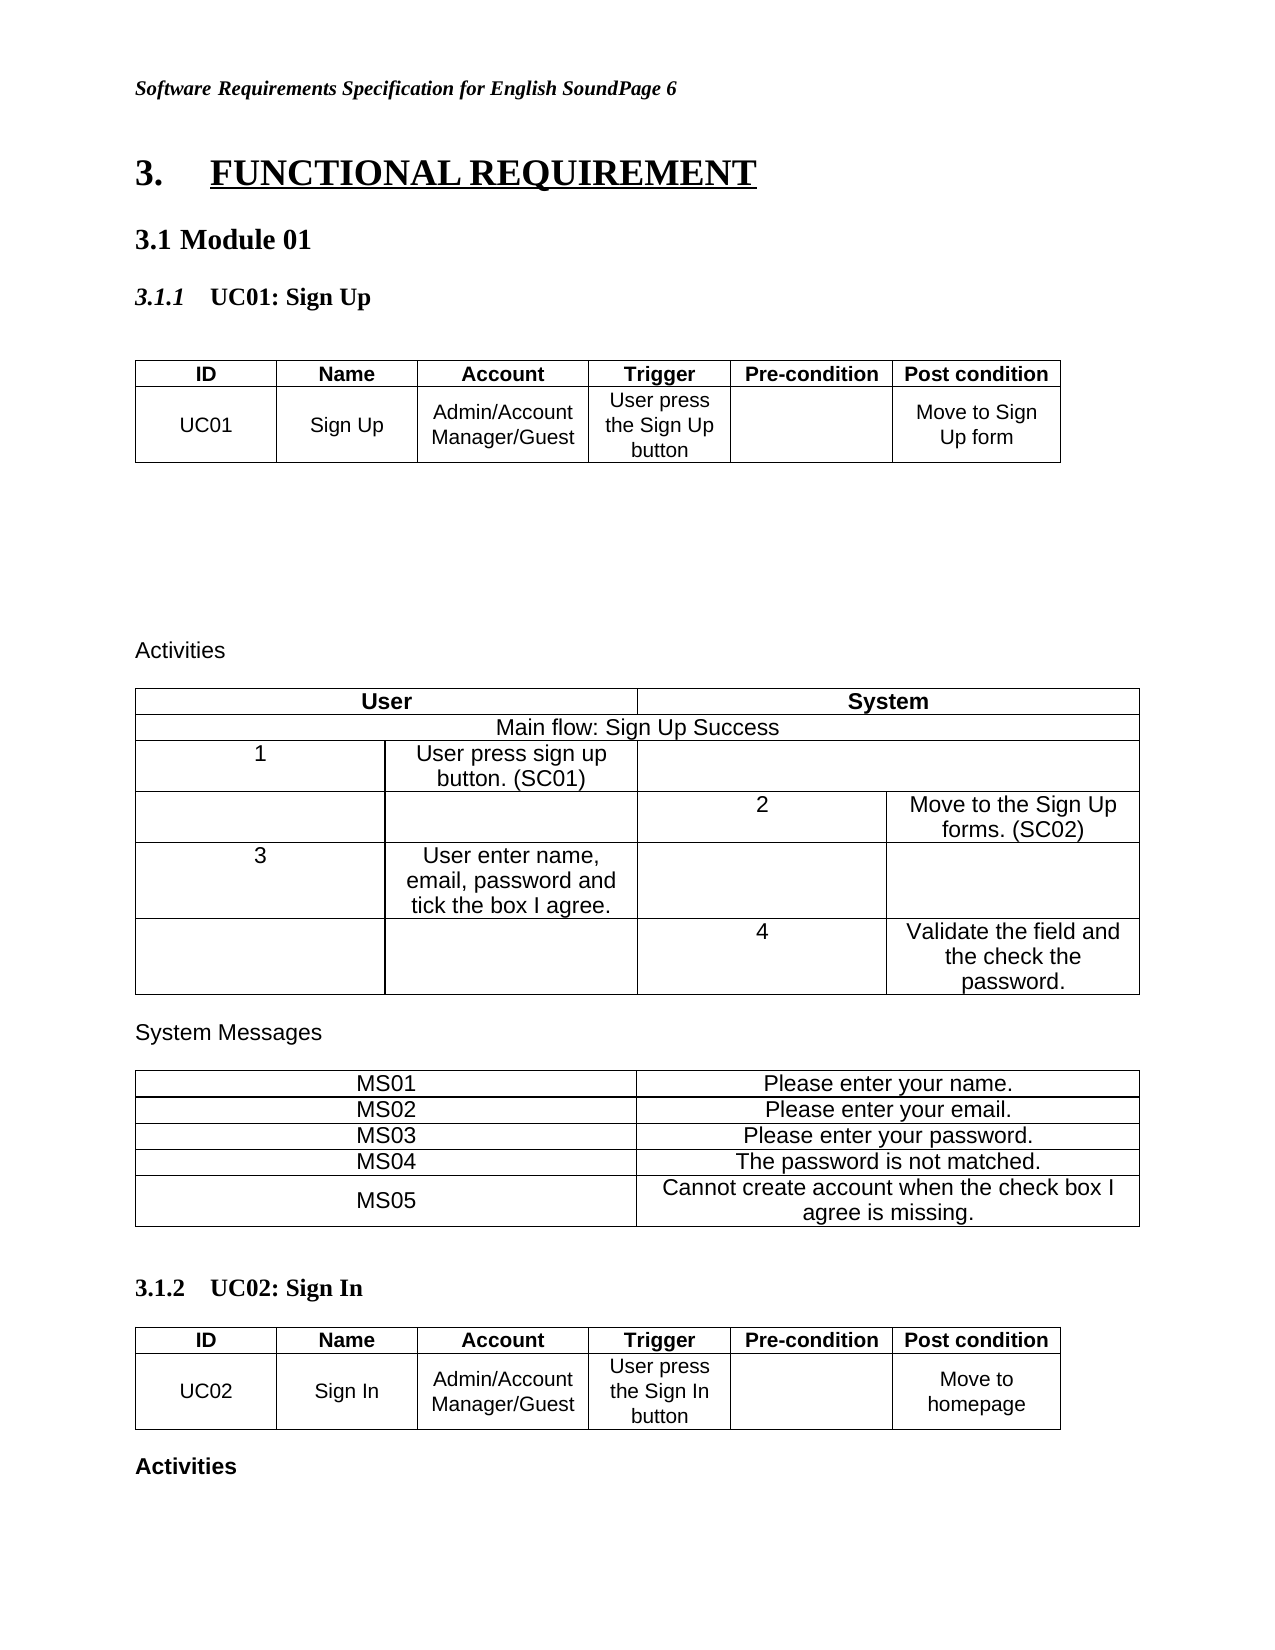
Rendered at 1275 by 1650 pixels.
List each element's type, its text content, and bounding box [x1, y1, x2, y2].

table_cell 4 [638, 919, 886, 994]
table_cell The password is not matched. [637, 1150, 1139, 1174]
table_cell Sign In [277, 1354, 417, 1429]
text Activities [135, 638, 1140, 663]
table_cell [731, 1354, 892, 1429]
table_header Please enter your name. [637, 1071, 1139, 1096]
table_cell [638, 741, 1139, 791]
table_cell [731, 387, 892, 462]
table_header Pre-condition [731, 1328, 892, 1353]
table_cell [136, 792, 384, 842]
table_header Post condition [893, 1328, 1060, 1353]
subtitle FUNCTIONAL REQUIREMENT [135, 150, 1140, 193]
table_cell User press the Sign In button [589, 1354, 730, 1429]
table_cell Please enter your password. [637, 1124, 1139, 1148]
table_cell User enter name, email, password and tick the box I agree. [386, 843, 637, 918]
table_cell 2 [638, 792, 886, 842]
table_header Name [277, 361, 417, 386]
table_cell User press the Sign Up button [589, 387, 730, 462]
table_cell MS05 [136, 1176, 636, 1226]
table_cell MS03 [136, 1124, 636, 1148]
subtitle UC02: Sign In [135, 1277, 1140, 1302]
table_header Name [277, 1328, 417, 1353]
table_header Account [418, 361, 588, 386]
table_cell MS04 [136, 1150, 636, 1174]
table_header System [638, 689, 1139, 714]
text System Messages [135, 1020, 1140, 1045]
table_header User [136, 689, 637, 714]
table_cell Move to homepage [893, 1354, 1060, 1429]
table_cell [887, 843, 1139, 918]
table_cell [638, 843, 886, 918]
table_header Account [418, 1328, 588, 1353]
table_header Pre-condition [731, 361, 892, 386]
table_cell User press sign up button. (SC01) [386, 741, 637, 791]
table_header ID [136, 1328, 276, 1353]
table_header MS01 [136, 1071, 636, 1096]
subtitle UC01: Sign Up [135, 285, 1140, 310]
table_cell Cannot create account when the check box I agree is missing. [637, 1176, 1139, 1226]
table_header Trigger [589, 361, 730, 386]
table_cell 3 [136, 843, 384, 918]
table_cell [386, 792, 637, 842]
table_cell UC01 [136, 387, 276, 462]
table_cell Validate the field and the check the password. [887, 919, 1139, 994]
table_cell 1 [136, 741, 384, 791]
table_cell [386, 919, 637, 994]
table_header ID [136, 361, 276, 386]
subtitle Module 01 [135, 222, 1140, 256]
table_cell Sign Up [277, 387, 417, 462]
table_cell Please enter your email. [637, 1098, 1139, 1122]
table_header Trigger [589, 1328, 730, 1353]
table_cell MS02 [136, 1098, 636, 1122]
table_cell Admin/Account Manager/Guest [418, 1354, 588, 1429]
table_cell Main flow: Sign Up Success [136, 715, 1139, 740]
table_cell UC02 [136, 1354, 276, 1429]
text Activities [135, 1455, 1140, 1480]
table_cell Move to the Sign Up forms. (SC02) [887, 792, 1139, 842]
table_cell [136, 919, 384, 994]
table_header Post condition [893, 361, 1060, 386]
table_cell Admin/Account Manager/Guest [418, 387, 588, 462]
table_cell Move to Sign Up form [893, 387, 1060, 462]
